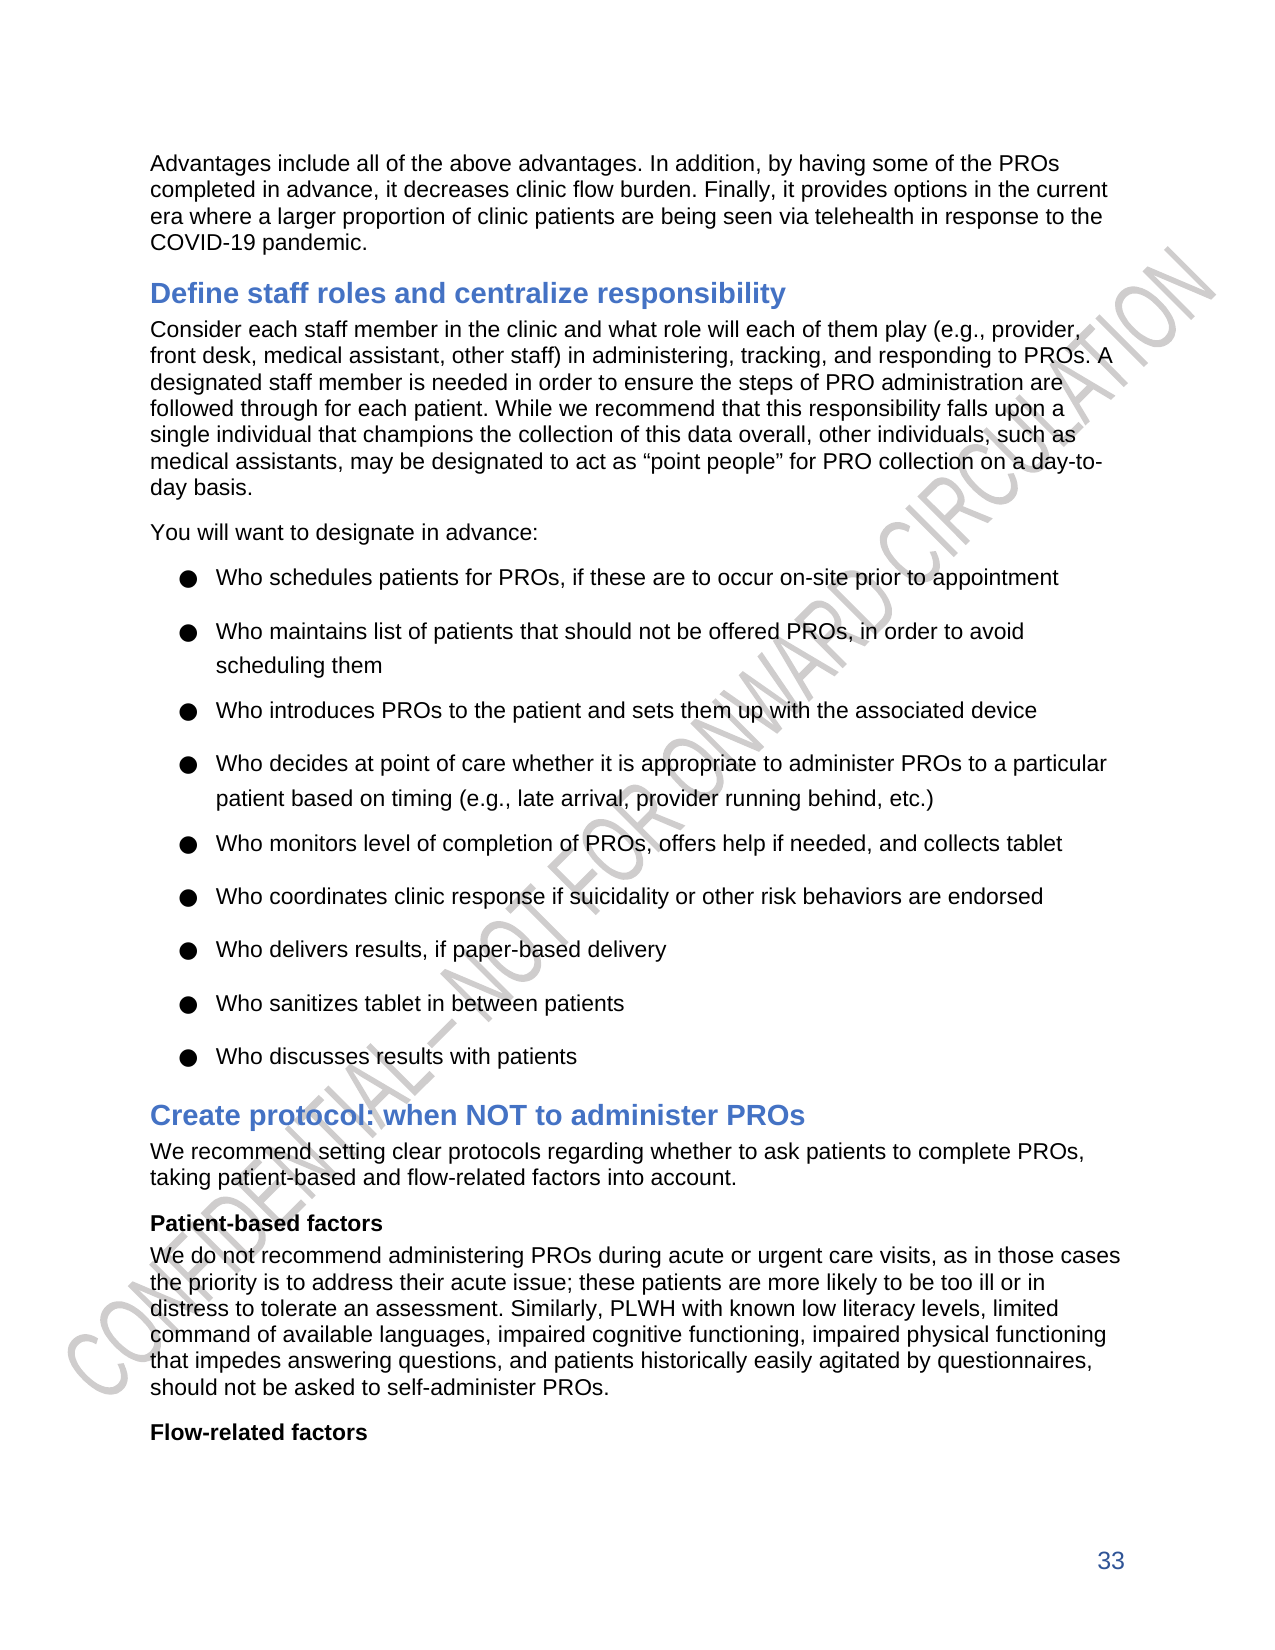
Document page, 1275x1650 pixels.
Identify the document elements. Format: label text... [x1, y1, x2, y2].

text We recommend setting clear protocols regarding whether to ask patients to complete PROs, taking patient-based and flow-related factors into account. [150, 1138, 1125, 1191]
list Who coordinates clinic response if suicidality or other risk behaviors are endorsed [178, 871, 1125, 918]
list Who delivers results, if paper-based delivery [178, 924, 1125, 971]
list Who schedules patients for PROs, if these are to occur on-site prior to appointment [178, 552, 1125, 599]
text Consider each staff member in the clinic and what role will each of them play (e.g., provider, front desk, medical assistant, other staff) in administering, tracking, and responding to PROs. A designated staff member is needed in order to ensure the steps of PRO administration are followed through for each patient. While we recommend that this responsibility falls upon a single individual that champions the collection of this data overall, other individuals, such as medical assistants, may be designated to act as “point people” for PRO collection on a day-to-day basis. [150, 316, 1125, 501]
list Who introduces PROs to the patient and sets them up with the associated device [178, 685, 1125, 732]
text Advantages include all of the above advantages. In addition, by having some of the PROs completed in advance, it decreases clinic flow burden. Finally, it provides options in the current era where a larger proportion of clinic patients are being seen via telehealth in response to the COVID-19 pandemic. [150, 150, 1125, 255]
text Define staff roles and centralize responsibility [150, 276, 1125, 310]
list Who discusses results with patients [178, 1030, 1125, 1077]
list Who maintains list of patients that should not be offered PROs, in order to avoid scheduling them [178, 605, 1125, 678]
text Patient-based factors [150, 1209, 1125, 1236]
text We do not recommend administering PROs during acute or urgent care visits, as in those cases the priority is to address their acute issue; these patients are more likely to be too ill or in distress to tolerate an assessment. Similarly, PLWH with known low literacy levels, limited command of available languages, impaired cognitive functioning, impaired physical functioning that impedes answering questions, and patients historically easily agitated by questionnaires, should not be asked to self-administer PROs. [150, 1242, 1125, 1400]
text Flow-related factors [150, 1419, 1125, 1445]
list Who monitors level of completion of PROs, offers help if needed, and collects tablet [178, 817, 1125, 864]
text You will want to designate in advance: [150, 519, 1125, 546]
list Who decides at point of care whether it is appropriate to administer PROs to a particular patient based on timing (e.g., late arrival, provider running behind, etc.) [178, 738, 1125, 811]
text Create protocol: when NOT to administer PROs [150, 1098, 1125, 1132]
list Who sanitizes tablet in between patients [178, 977, 1125, 1024]
